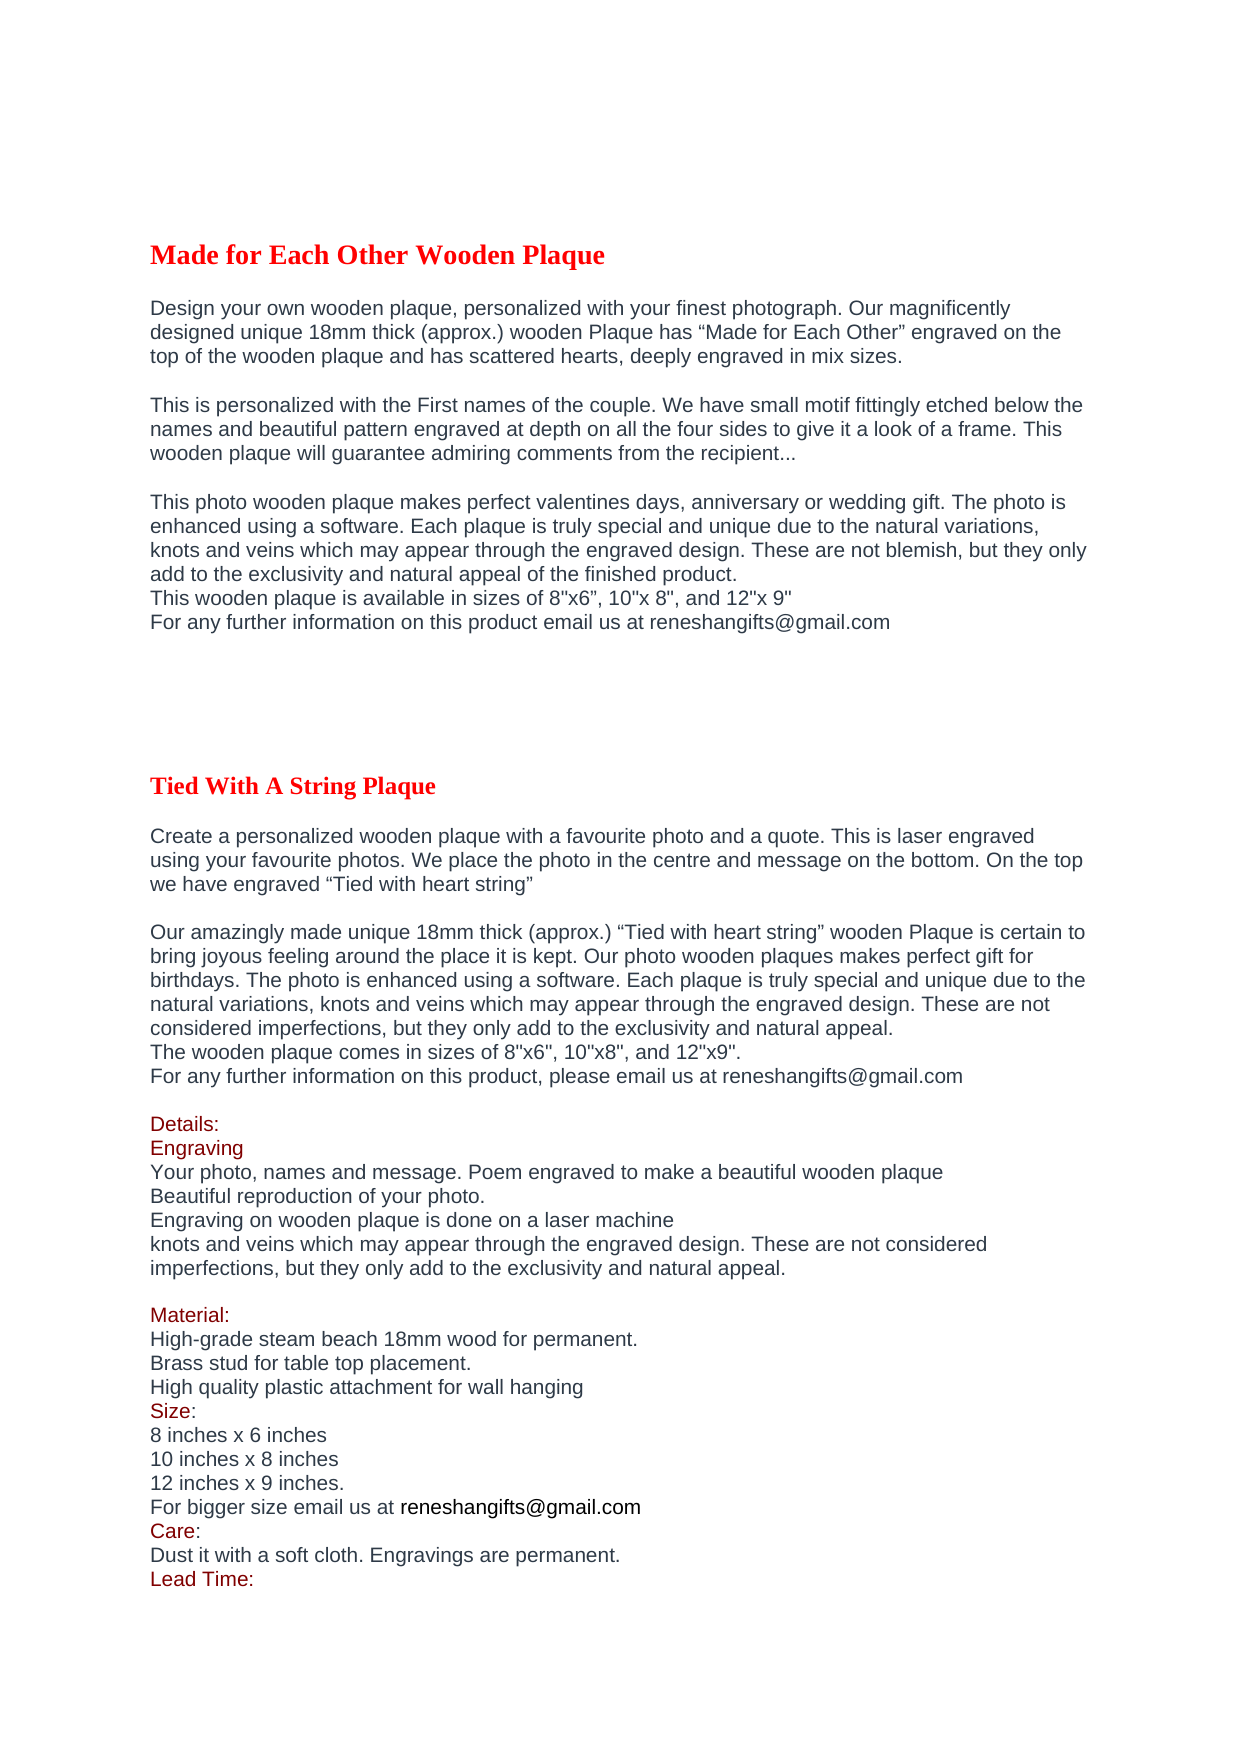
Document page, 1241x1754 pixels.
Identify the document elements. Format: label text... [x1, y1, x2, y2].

text Details: [150, 1112, 1090, 1136]
text Lead Time: [150, 1567, 1090, 1591]
text Engraving Your photo, names and message. Poem engraved to make a beautiful wooden plaque Beautiful reproduction of your photo. Engraving on wooden plaque is done on a laser machine knots and veins which may appear through the engraved design. These are not considered imperfections, but they only add to the exclusivity and natural appeal. Material: High-grade steam beach 18mm wood for permanent. Brass stud for table top placement. High quality plastic attachment for wall hanging [150, 1136, 1090, 1399]
text Tied With A String Plaque [150, 771, 1090, 800]
text Dust it with a soft cloth. Engravings are permanent. [150, 1543, 1090, 1567]
text Care: [150, 1519, 1090, 1543]
text For any further information on this product, please email us at reneshangifts@gmail.com [150, 1064, 1090, 1088]
text Size: 8 inches x 6 inches 10 inches x 8 inches 12 inches x 9 inches. For bigger size email us at reneshangifts@gmail.com [150, 1399, 1090, 1519]
text Create a personalized wooden plaque with a favourite photo and a quote. This is laser engraved using your favourite photos. We place the photo in the centre and message on the bottom. On the top we have engraved “Tied with heart string” Our amazingly made unique 18mm thick (approx.) “Tied with heart string” wooden Plaque is certain to bring joyous feeling around the place it is kept. Our photo wooden plaques makes perfect gift for birthdays. The photo is enhanced using a software. Each plaque is truly special and unique due to the natural variations, knots and veins which may appear through the engraved design. These are not considered imperfections, but they only add to the exclusivity and natural appeal. [150, 824, 1090, 1040]
text This wooden plaque is available in sizes of 8"x6”, 10"x 8", and 12"x 9" [150, 586, 1090, 610]
text The wooden plaque comes in sizes of 8"x6", 10"x8", and 12"x9". [150, 1040, 1090, 1064]
text Made for Each Other Wooden Plaque Design your own wooden plaque, personalized with your finest photograph. Our magnificently designed unique 18mm thick (approx.) wooden Plaque has “Made for Each Other” engraved on the top of the wooden plaque and has scattered hearts, deeply engraved in mix sizes. This is personalized with the First names of the couple. We have small motif fittingly etched below the names and beautiful pattern engraved at depth on all the four sides to give it a look of a frame. This wooden plaque will guarantee admiring comments from the recipient... This photo wooden plaque makes perfect valentines days, anniversary or wedding gift. The photo is enhanced using a software. Each plaque is truly special and unique due to the natural variations, knots and veins which may appear through the engraved design. These are not blemish, but they only add to the exclusivity and natural appeal of the finished product. [150, 238, 1090, 586]
text For any further information on this product email us at reneshangifts@gmail.com [150, 610, 1090, 634]
